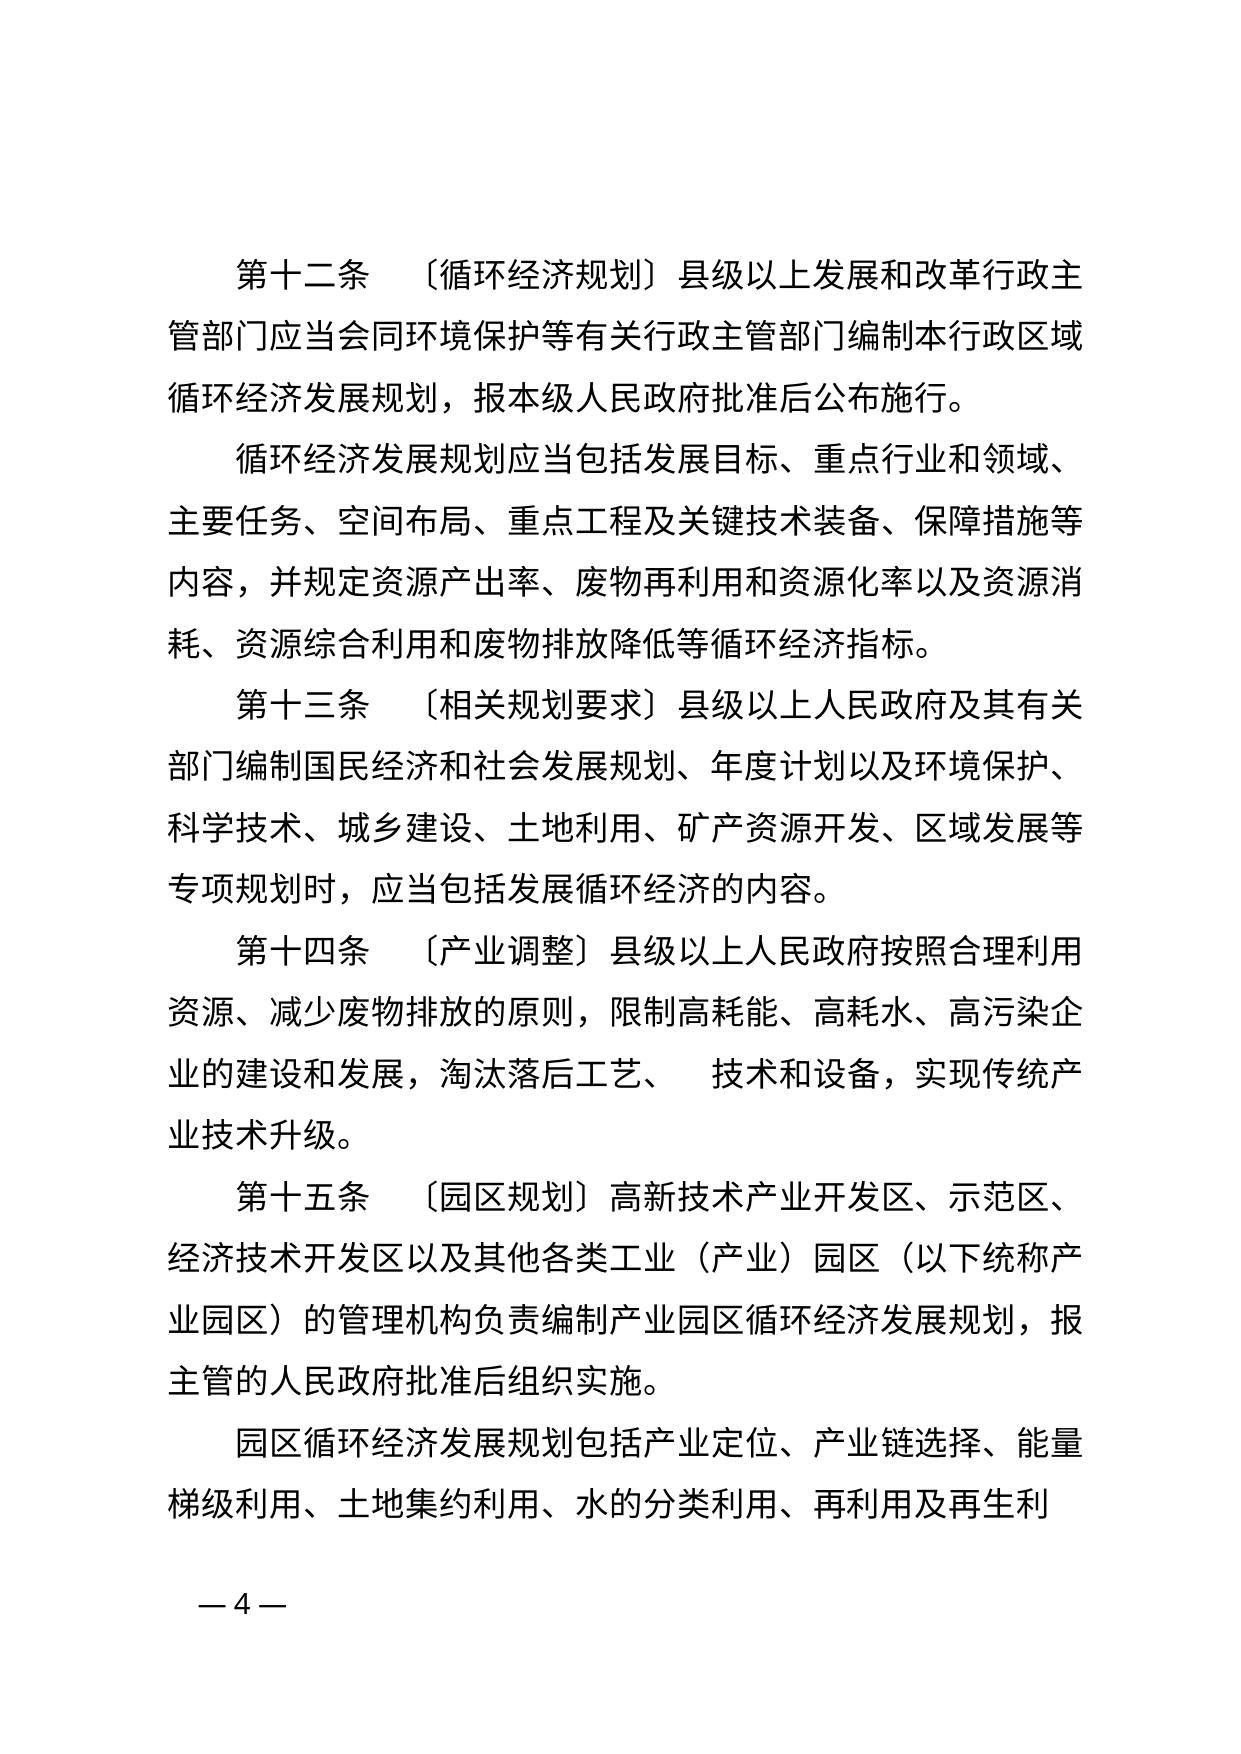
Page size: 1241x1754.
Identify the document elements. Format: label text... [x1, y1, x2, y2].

text 第十二条 〔循环经济规划〕县级以上发展和改革行政主管部门应当会同环境保护等有关行政主管部门编制本行政区域循环经济发展规划，报本级人民政府批准后公布施行。 [168, 242, 1084, 426]
text 循环经济发展规划应当包括发展目标、重点行业和领域、主要任务、空间布局、重点工程及关键技术装备、保障措施等内容，并规定资源产出率、废物再利用和资源化率以及资源消耗、资源综合利用和废物排放降低等循环经济指标。 [168, 426, 1084, 672]
text 第十五条 〔园区规划〕高新技术产业开发区、示范区、经济技术开发区以及其他各类工业（产业）园区（以下统称产业园区）的管理机构负责编制产业园区循环经济发展规划，报主管的人民政府批准后组织实施。 [168, 1164, 1084, 1410]
text 第十四条 〔产业调整〕县级以上人民政府按照合理利用资源、减少废物排放的原则，限制高耗能、高耗水、高污染企业的建设和发展，淘汰落后工艺、 技术和设备，实现传统产业技术升级。 [168, 918, 1084, 1164]
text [168, 1410, 1084, 1533]
text 第十三条 〔相关规划要求〕县级以上人民政府及其有关部门编制国民经济和社会发展规划、年度计划以及环境保护、科学技术、城乡建设、土地利用、矿产资源开发、区域发展等专项规划时，应当包括发展循环经济的内容。 [168, 672, 1084, 918]
